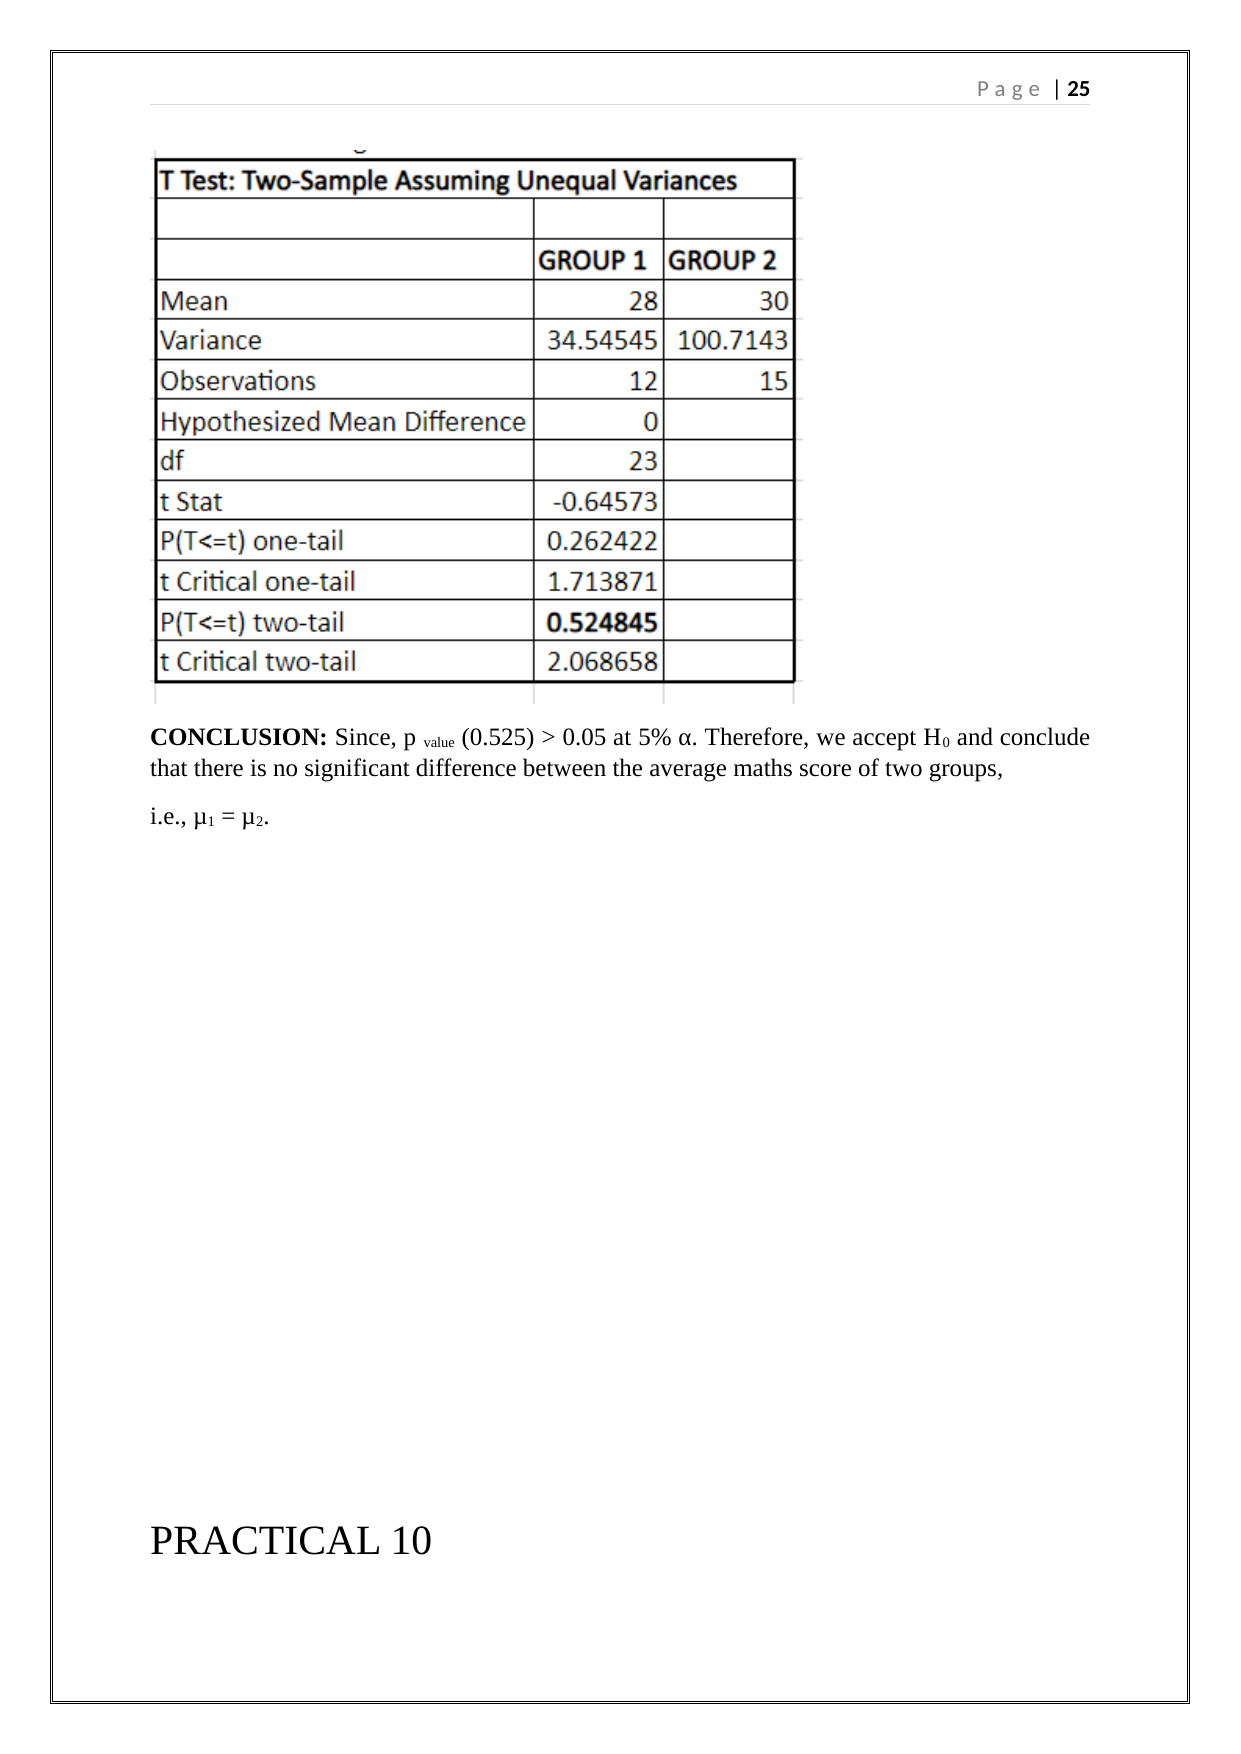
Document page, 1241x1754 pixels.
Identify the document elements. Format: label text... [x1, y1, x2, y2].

text PRACTICAL 10 [150, 1516, 1090, 1564]
picture [150, 150, 804, 704]
text i.e., µ1 = µ2. [150, 801, 1090, 829]
text CONCLUSION: Since, p value (0.525) > 0.05 at 5% α. Therefore, we accept H0 and conclude that there is no significant difference between the average maths score of two groups, [150, 722, 1090, 782]
